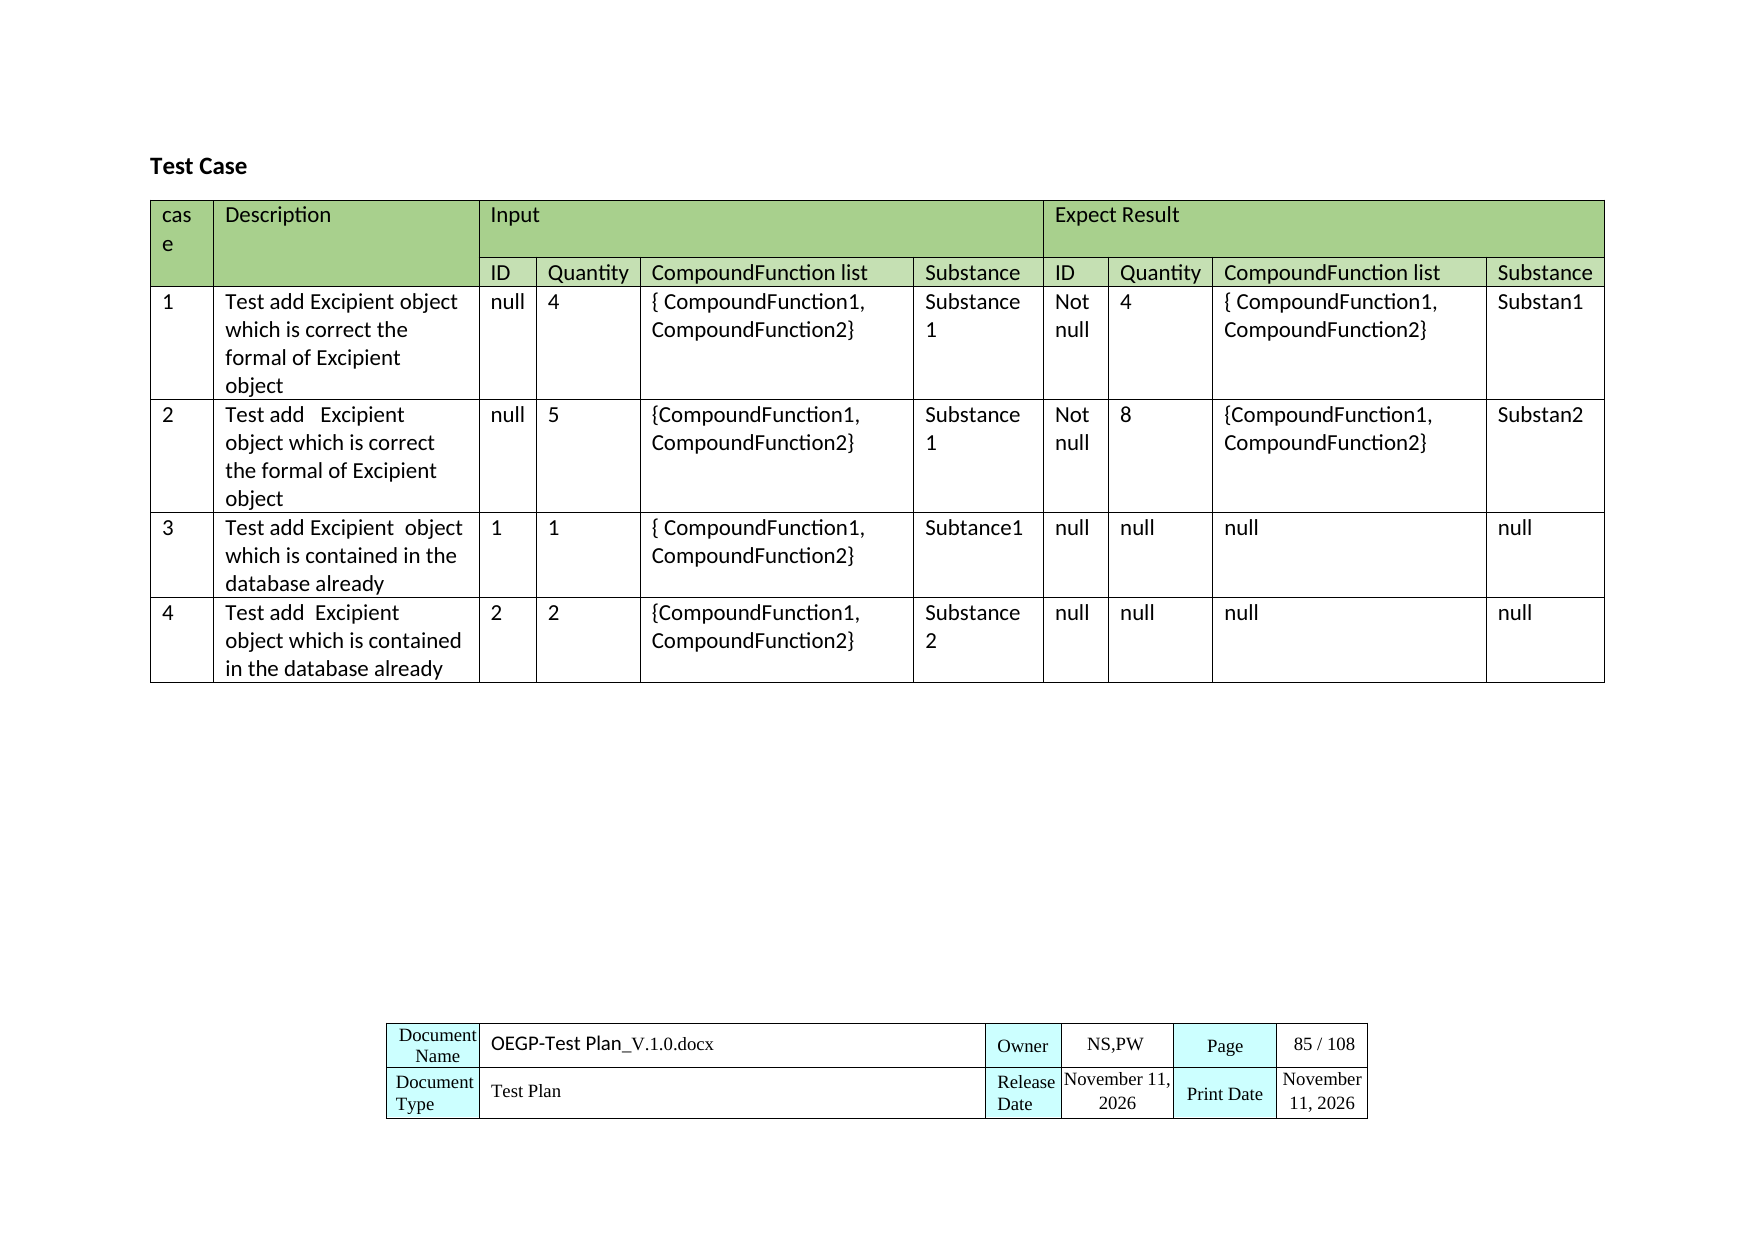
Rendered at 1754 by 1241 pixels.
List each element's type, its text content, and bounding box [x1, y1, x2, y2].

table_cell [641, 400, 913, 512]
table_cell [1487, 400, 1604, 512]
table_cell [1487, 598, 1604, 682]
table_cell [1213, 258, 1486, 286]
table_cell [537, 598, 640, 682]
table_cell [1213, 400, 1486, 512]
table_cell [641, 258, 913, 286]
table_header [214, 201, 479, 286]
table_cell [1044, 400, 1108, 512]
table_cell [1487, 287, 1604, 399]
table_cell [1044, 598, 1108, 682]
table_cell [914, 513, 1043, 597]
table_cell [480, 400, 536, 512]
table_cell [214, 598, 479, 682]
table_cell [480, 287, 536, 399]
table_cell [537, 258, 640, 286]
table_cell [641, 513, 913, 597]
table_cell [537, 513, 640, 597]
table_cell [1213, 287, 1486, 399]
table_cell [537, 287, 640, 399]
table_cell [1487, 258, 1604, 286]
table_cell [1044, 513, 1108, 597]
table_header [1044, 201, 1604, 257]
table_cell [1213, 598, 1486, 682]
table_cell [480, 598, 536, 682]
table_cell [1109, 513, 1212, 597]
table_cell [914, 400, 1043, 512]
text Test Case [150, 150, 1604, 181]
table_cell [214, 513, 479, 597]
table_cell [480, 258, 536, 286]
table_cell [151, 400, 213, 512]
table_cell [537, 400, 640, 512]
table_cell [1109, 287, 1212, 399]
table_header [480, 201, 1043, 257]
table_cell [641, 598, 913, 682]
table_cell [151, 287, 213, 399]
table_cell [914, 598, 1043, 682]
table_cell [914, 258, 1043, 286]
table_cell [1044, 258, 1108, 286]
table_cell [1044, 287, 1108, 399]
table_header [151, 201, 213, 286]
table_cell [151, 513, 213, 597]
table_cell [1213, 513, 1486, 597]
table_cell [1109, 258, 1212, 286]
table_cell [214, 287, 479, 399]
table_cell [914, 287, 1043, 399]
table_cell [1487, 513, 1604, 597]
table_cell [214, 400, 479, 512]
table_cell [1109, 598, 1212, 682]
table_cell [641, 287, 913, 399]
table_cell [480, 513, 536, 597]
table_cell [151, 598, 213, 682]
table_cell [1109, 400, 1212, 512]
